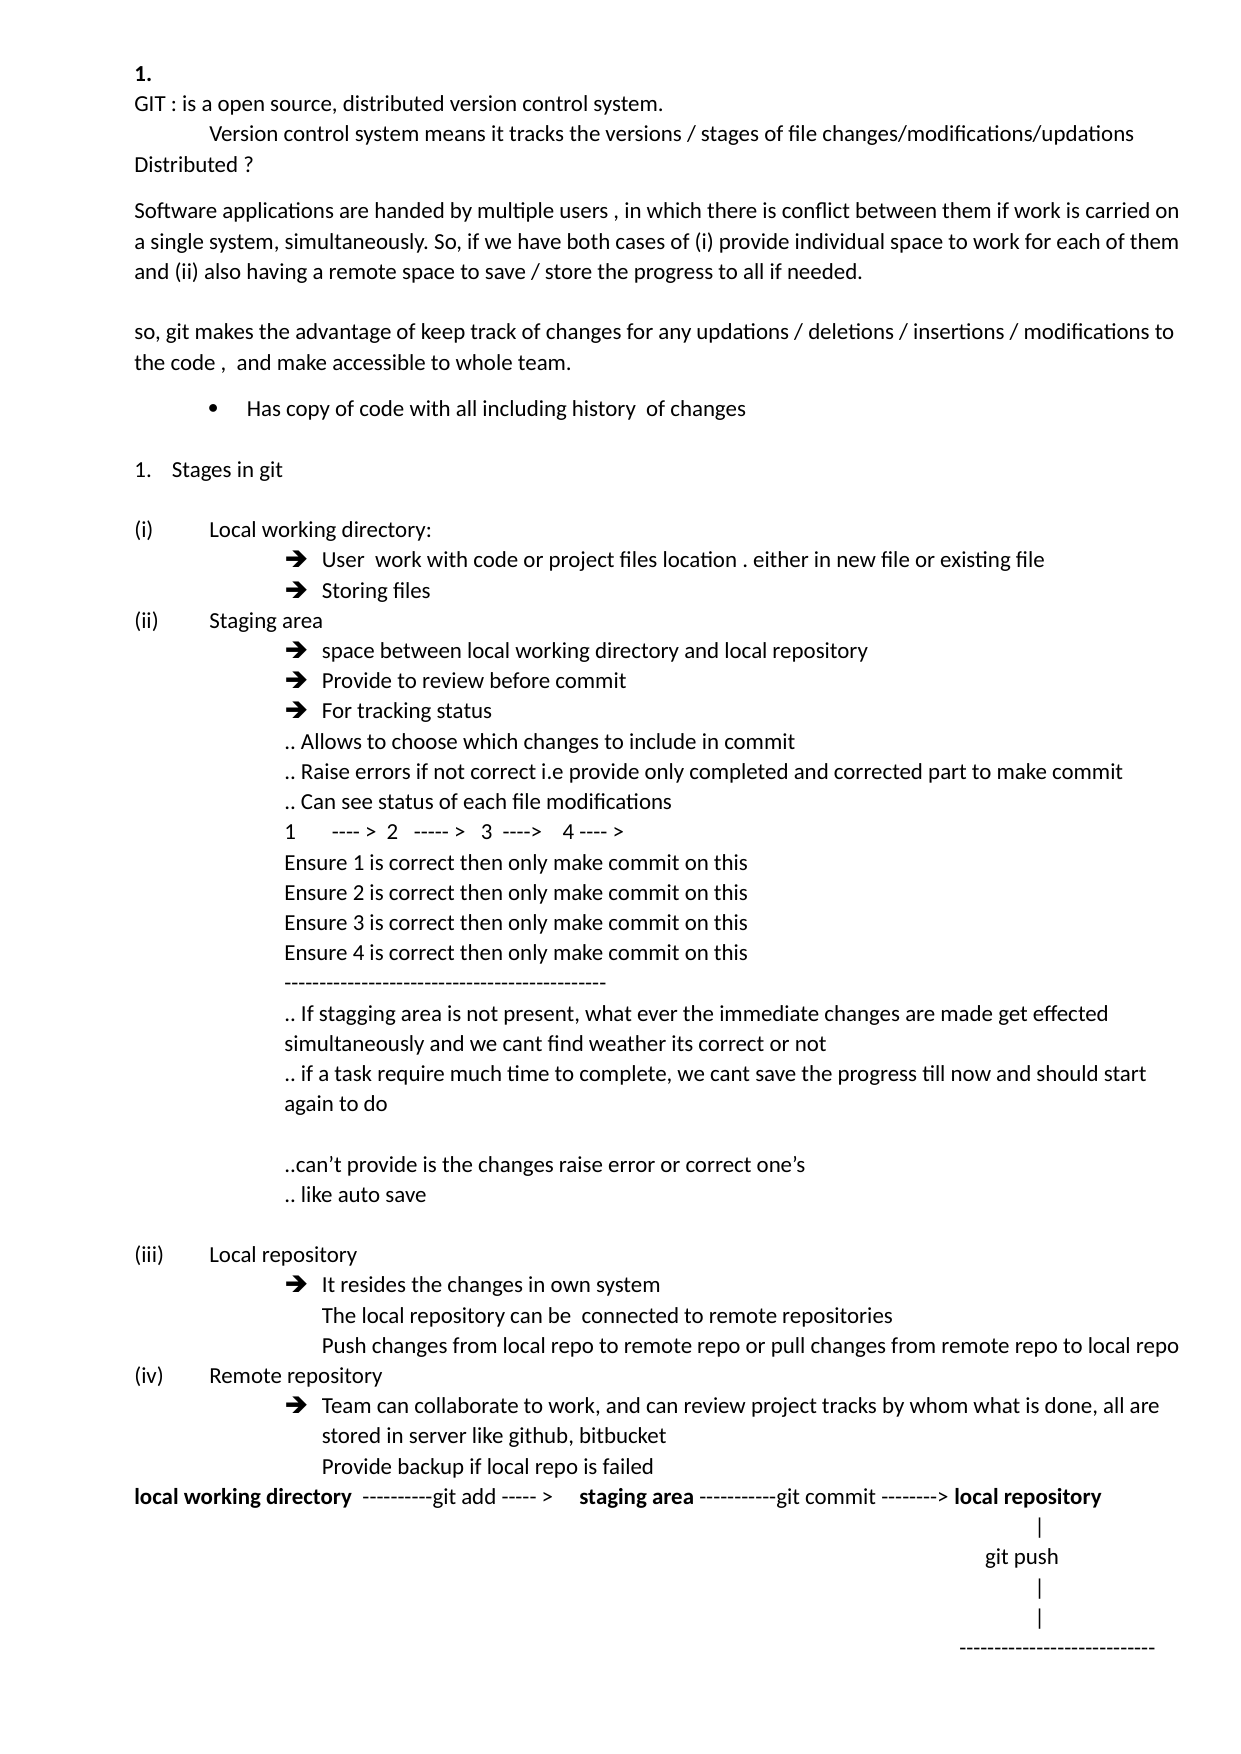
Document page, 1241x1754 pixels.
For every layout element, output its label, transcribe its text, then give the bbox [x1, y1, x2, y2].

list GIT : is a open source, distributed version control system. [134, 89, 1181, 117]
list space between local working directory and local repository [284, 636, 1181, 664]
list 1. [134, 59, 1181, 87]
list Provide to review before commit [284, 666, 1181, 694]
text Software applications are handed by multiple users , in which there is conflict between them if work is carried on a single system, simultaneously. So, if we have both cases of (i) provide individual space to work for each of them and (ii) also having a remote space to save / store the progress to all if needed. so, git makes the advantage of keep track of changes for any updations / deletions / insertions / modifications to the code , and make accessible to whole team. [134, 197, 1181, 376]
list local working directory ----------git add ----- > staging area -----------git commit --------> local repository [134, 1482, 1181, 1510]
list For tracking status [284, 697, 1181, 724]
list Remote repository [134, 1361, 1181, 1389]
list Has copy of code with all including history of changes [209, 394, 1181, 422]
list Distributed ? [134, 150, 1181, 178]
list | [134, 1512, 1181, 1540]
list Stages in git [134, 455, 1181, 483]
list ---------------------------------------------- [59, 968, 1181, 996]
list It resides the changes in own system [284, 1271, 1181, 1298]
list | [134, 1573, 1181, 1601]
list The local repository can be connected to remote repositories [322, 1301, 1181, 1329]
list .. like auto save [59, 1180, 1181, 1208]
list Staging area [134, 606, 1181, 634]
list Local working directory: [134, 515, 1181, 543]
list .. Allows to choose which changes to include in commit [284, 727, 1181, 755]
list ..can’t provide is the changes raise error or correct one’s [59, 1150, 1181, 1178]
list | [134, 1603, 1181, 1631]
list Ensure 3 is correct then only make commit on this [59, 908, 1181, 936]
list Ensure 1 is correct then only make commit on this [59, 848, 1181, 876]
list Storing files [284, 576, 1181, 604]
list Ensure 4 is correct then only make commit on this [59, 938, 1181, 966]
list Local repository [134, 1240, 1181, 1268]
list Provide backup if local repo is failed [322, 1452, 1181, 1480]
list Team can collaborate to work, and can review project tracks by whom what is done, all are stored in server like github, bitbucket [284, 1391, 1181, 1449]
list Push changes from local repo to remote repo or pull changes from remote repo to local repo [322, 1331, 1181, 1359]
list .. if a task require much time to complete, we cant save the progress till now and should start again to do [284, 1059, 1181, 1117]
list Version control system means it tracks the versions / stages of file changes/modifications/updations [134, 119, 1181, 147]
list git push [134, 1542, 1181, 1570]
list ---------------------------- [134, 1633, 1181, 1661]
list User work with code or project files location . either in new file or existing file [284, 546, 1181, 573]
list Ensure 2 is correct then only make commit on this [59, 878, 1181, 906]
list 1 ---- > 2 ----- > 3 ----> 4 ---- > [59, 817, 1181, 845]
list .. Raise errors if not correct i.e provide only completed and corrected part to make commit [284, 757, 1181, 785]
list .. Can see status of each file modifications [59, 787, 1181, 815]
list .. If stagging area is not present, what ever the immediate changes are made get effected simultaneously and we cant find weather its correct or not [284, 999, 1181, 1057]
